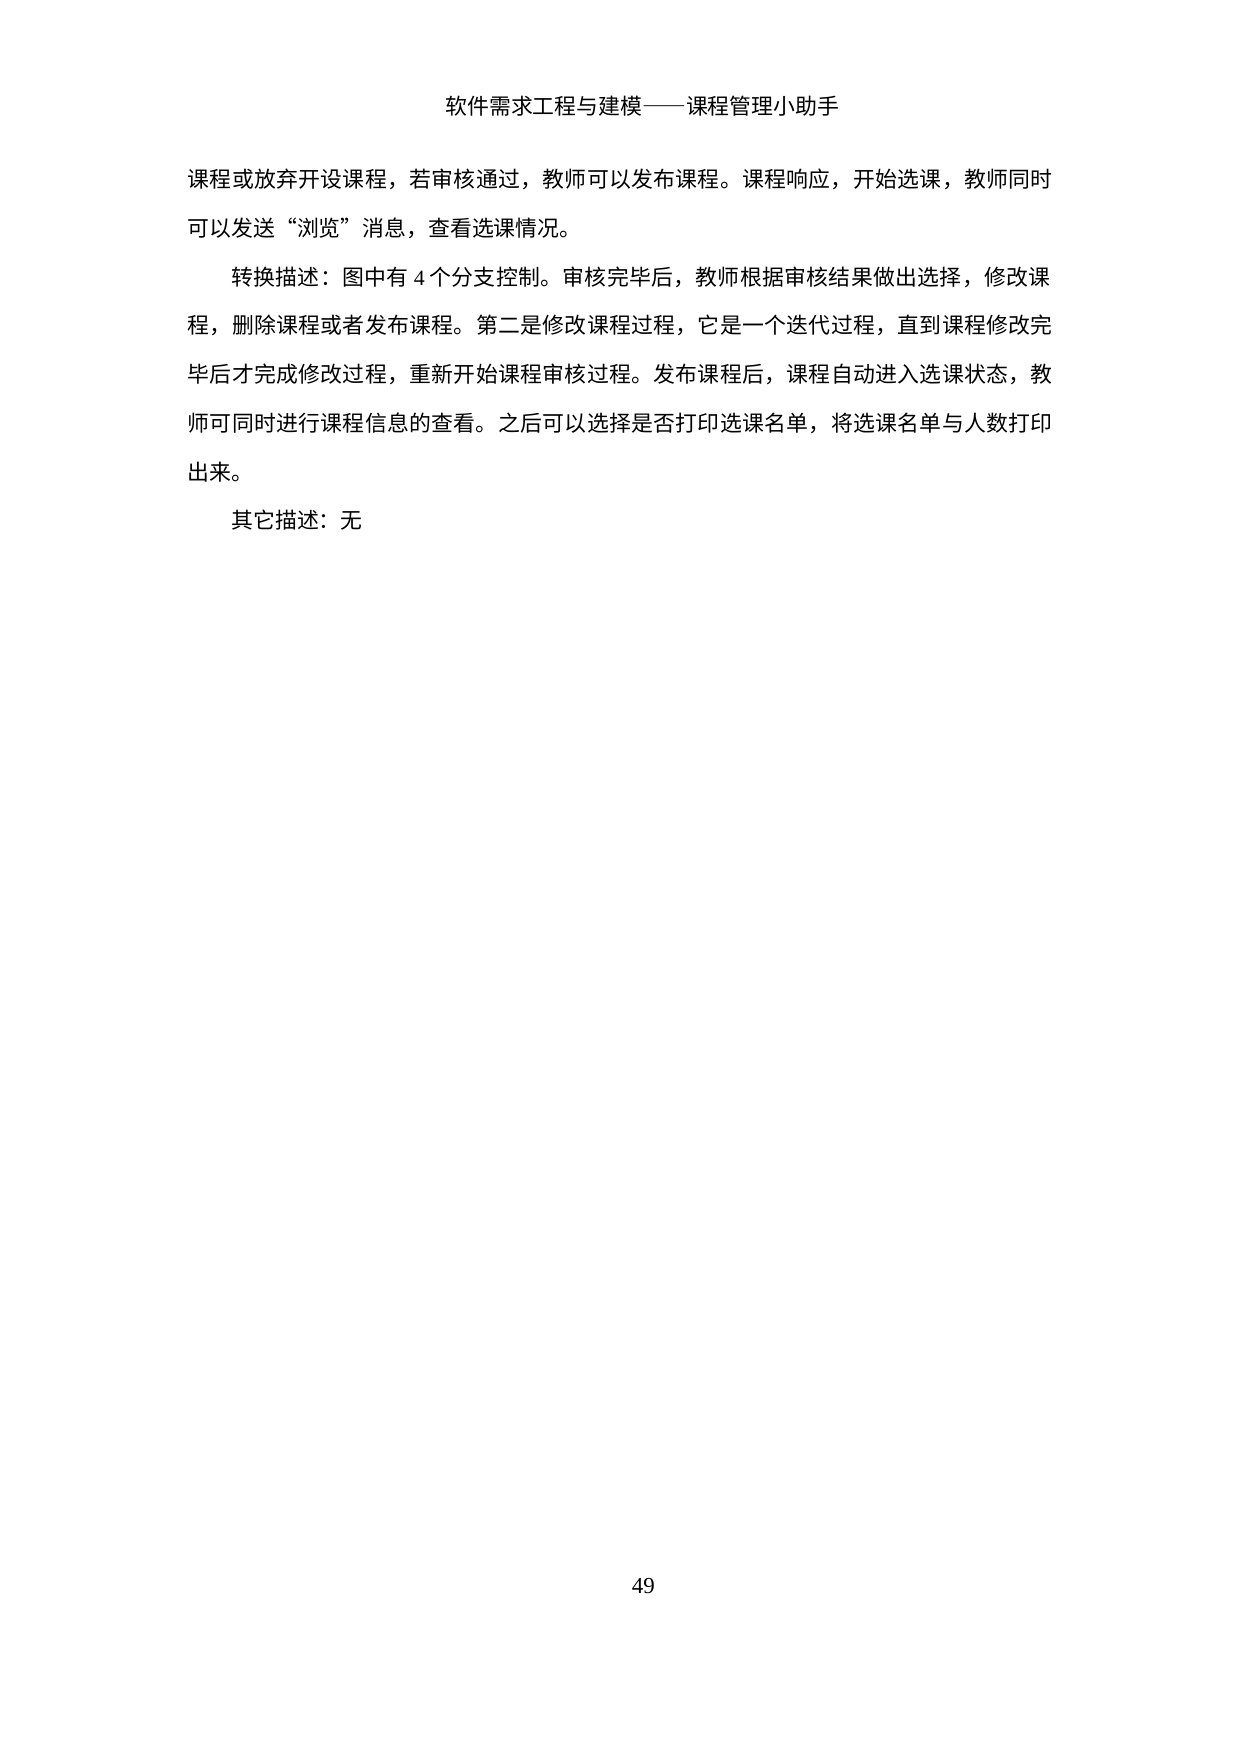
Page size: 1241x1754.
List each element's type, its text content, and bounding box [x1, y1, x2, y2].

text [187, 162, 1053, 243]
text 其它描述：无 [187, 502, 1053, 535]
text 转换描述：图中有4个分支控制。审核完毕后，教师根据审核结果做出选择，修改课程，删除课程或者发布课程。第二是修改课程过程，它是一个迭代过程，直到课程修改完毕后才完成修改过程，重新开始课程审核过程。发布课程后，课程自动进入选课状态，教师可同时进行课程信息的查看。之后可以选择是否打印选课名单，将选课名单与人数打印出来。 [187, 259, 1053, 487]
